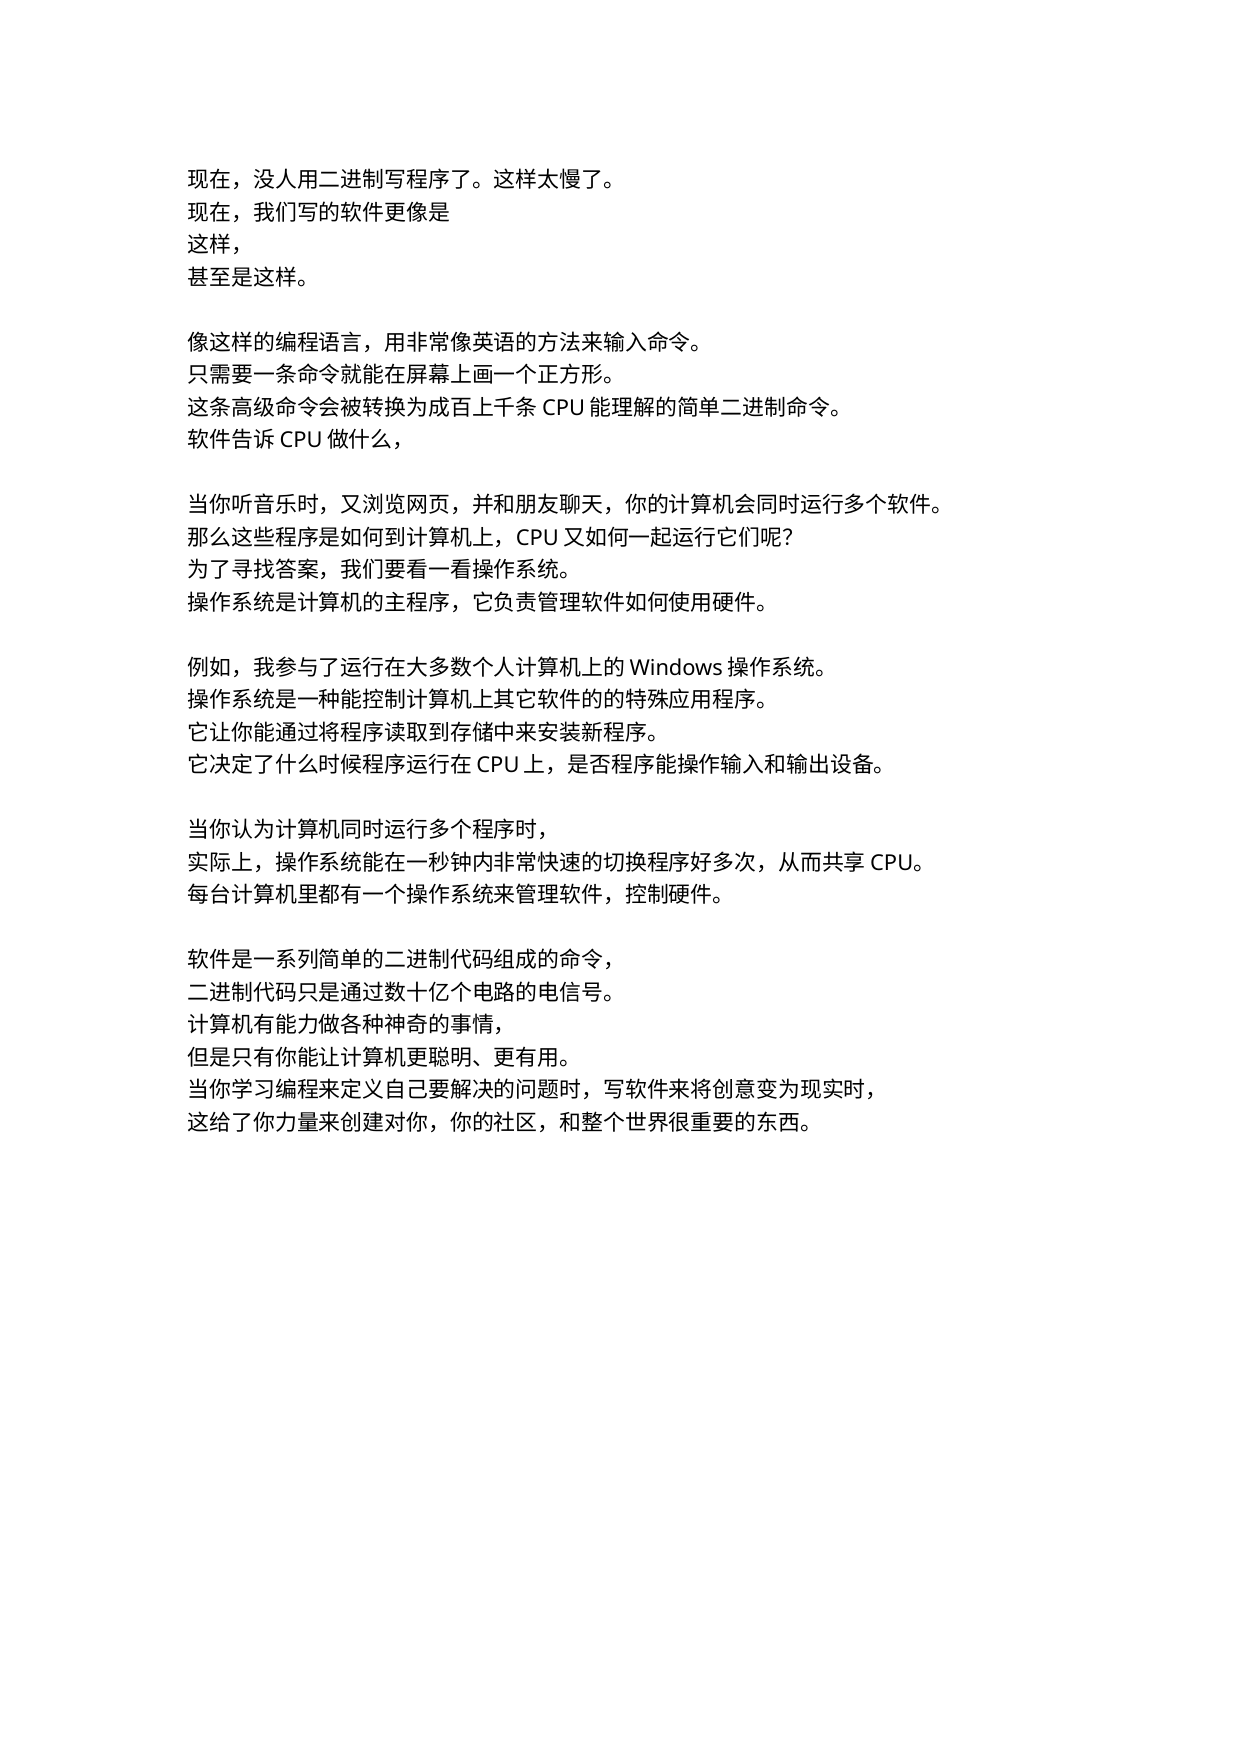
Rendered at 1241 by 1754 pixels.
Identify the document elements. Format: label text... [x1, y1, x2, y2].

text 二进制代码只是通过数十亿个电路的电信号。 [187, 974, 1053, 1007]
text 只需要一条命令就能在屏幕上画一个正方形。 [187, 357, 1053, 389]
text 计算机有能力做各种神奇的事情， [187, 1007, 1053, 1039]
text 当你学习编程来定义自己要解决的问题时，写软件来将创意变为现实时， [187, 1072, 1053, 1104]
text 这样， [187, 227, 1053, 259]
text 现在，我们写的软件更像是 [187, 194, 1053, 227]
text 像这样的编程语言，用非常像英语的方法来输入命令。 [187, 324, 1053, 357]
text 甚至是这样。 [187, 259, 1053, 292]
text 操作系统是一种能控制计算机上其它软件的的特殊应用程序。 [187, 682, 1053, 714]
text 它决定了什么时候程序运行在CPU上，是否程序能操作输入和输出设备。 [187, 747, 1053, 779]
text 软件是一系列简单的二进制代码组成的命令， [187, 942, 1053, 974]
text 这给了你力量来创建对你，你的社区，和整个世界很重要的东西。 [187, 1104, 1053, 1137]
text 它让你能通过将程序读取到存储中来安装新程序。 [187, 714, 1053, 747]
text 每台计算机里都有一个操作系统来管理软件，控制硬件。 [187, 877, 1053, 909]
text 实际上，操作系统能在一秒钟内非常快速的切换程序好多次，从而共享CPU。 [187, 844, 1053, 877]
text 那么这些程序是如何到计算机上，CPU又如何一起运行它们呢？ [187, 519, 1053, 552]
text 软件告诉CPU做什么， [187, 422, 1053, 454]
text 当你听音乐时，又浏览网页，并和朋友聊天，你的计算机会同时运行多个软件。 [187, 487, 1053, 519]
text 为了寻找答案，我们要看一看操作系统。 [187, 552, 1053, 584]
text 现在，没人用二进制写程序了。这样太慢了。 [187, 162, 1053, 194]
text 操作系统是计算机的主程序，它负责管理软件如何使用硬件。 [187, 584, 1053, 617]
text 当你认为计算机同时运行多个程序时， [187, 812, 1053, 844]
text 但是只有你能让计算机更聪明、更有用。 [187, 1039, 1053, 1072]
text 这条高级命令会被转换为成百上千条CPU能理解的简单二进制命令。 [187, 389, 1053, 422]
text 例如，我参与了运行在大多数个人计算机上的Windows操作系统。 [187, 649, 1053, 682]
